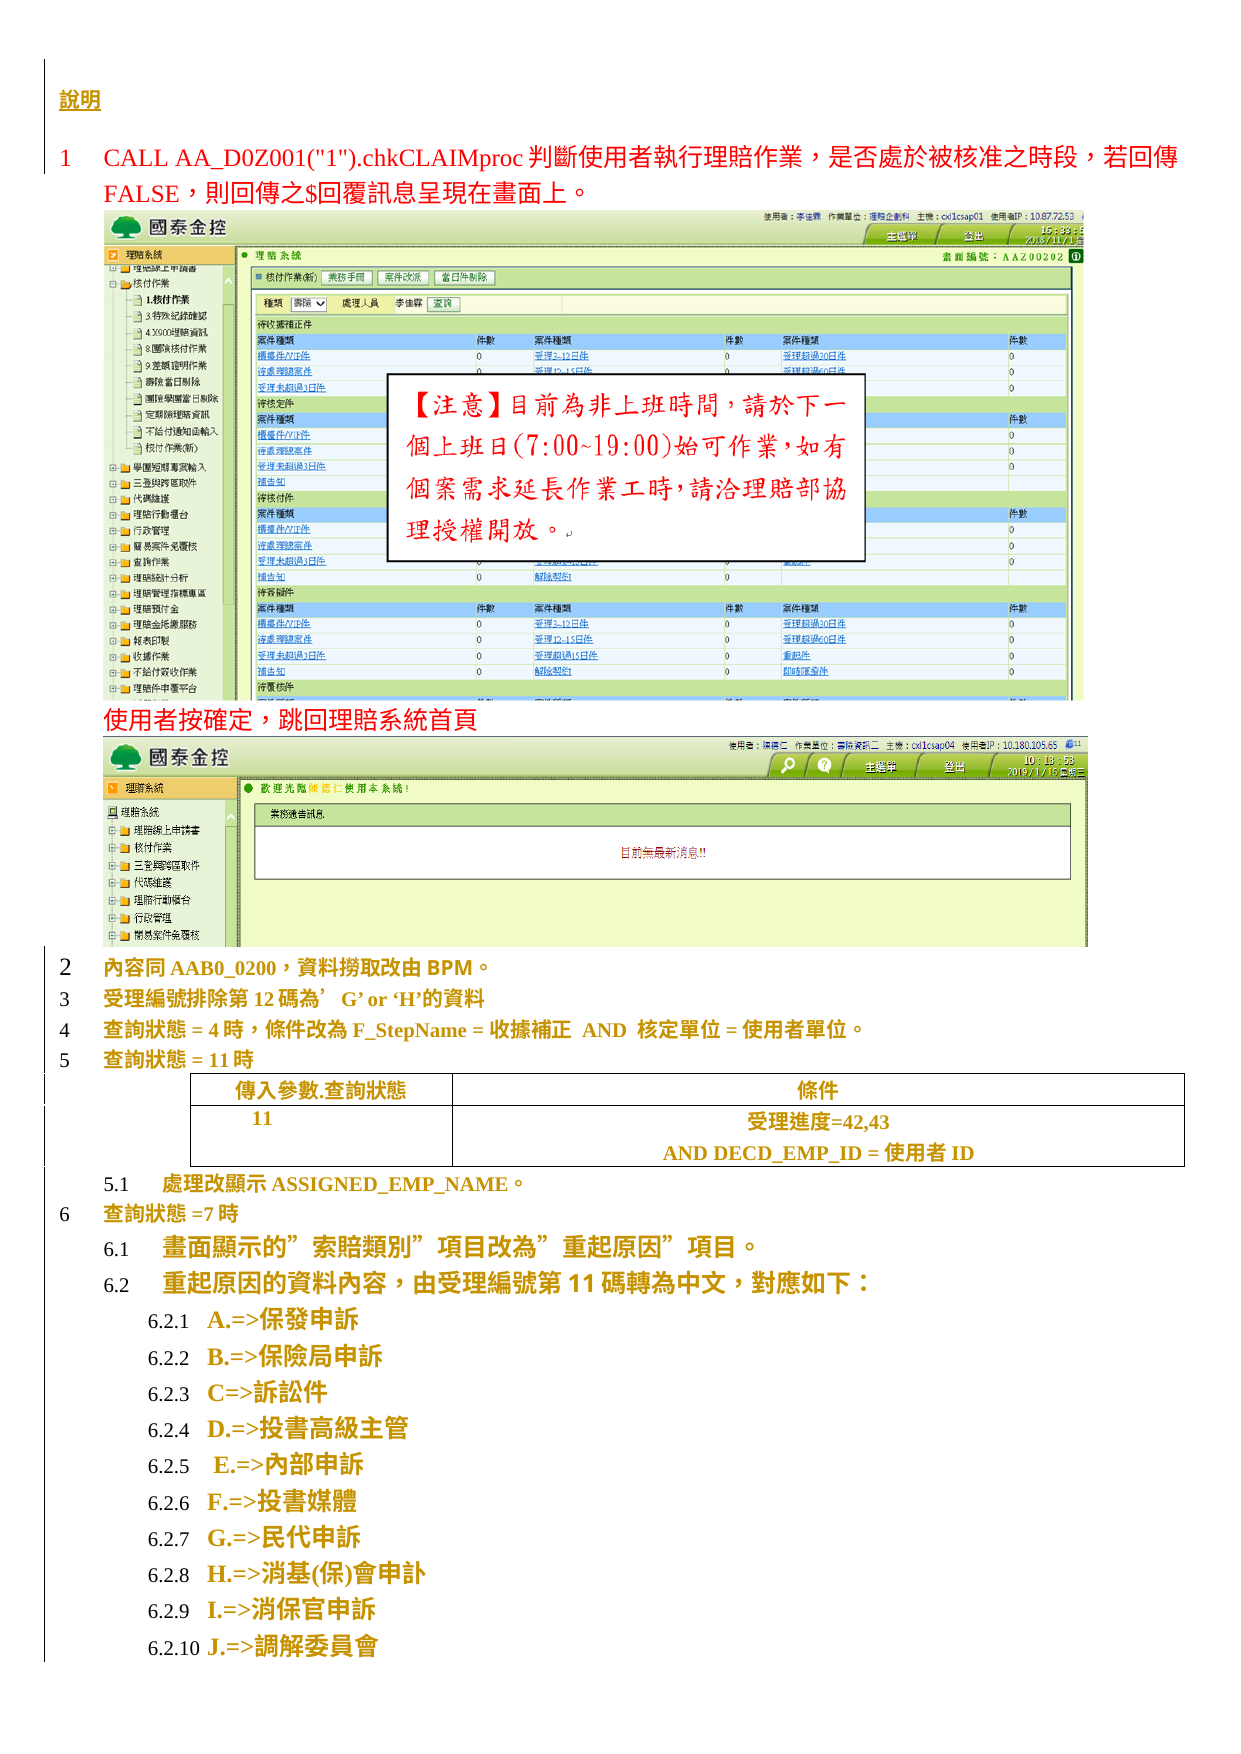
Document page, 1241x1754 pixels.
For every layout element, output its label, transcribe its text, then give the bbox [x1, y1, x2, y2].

list G.=>民代申訴 [148, 1517, 1181, 1554]
list 處理改顯示 ASSIGNED_EMP_NAME。 [103, 1167, 1181, 1197]
list D.=>投書高級主管 [148, 1409, 1181, 1445]
list I.=>消保官申訴 [148, 1590, 1181, 1626]
table_cell 受理進度=42,43 AND DECD_EMP_ID = 使用者ID [453, 1106, 1184, 1166]
list 受理編號排除第12碼為’G’ or ‘H’的資料 [59, 983, 1181, 1013]
table_header 傳入參數.查詢狀態 [191, 1074, 452, 1104]
list J.=>調解委員會 [148, 1626, 1181, 1662]
list F.=>投書媒體 [148, 1481, 1181, 1517]
picture [103, 209, 1084, 701]
text 使用者按確定，跳回理賠系統首頁 [103, 701, 1181, 737]
list CALL AA_D0Z001("1").chkCLAIMproc判斷使用者執行理賠作業，是否處於被核准之時段，若回傳FALSE，則回傳之$回覆訊息呈現在畫面上。 [59, 137, 1181, 210]
list 重起原因的資料內容，由受理編號第轉為中文，對應如下： [103, 1264, 1181, 1300]
list H.=>消基(保)會申訃 [148, 1554, 1181, 1590]
table_cell 11 [191, 1106, 452, 1166]
list 內容同AAB0_0200，資料撈取改由BPM。 [59, 946, 1181, 983]
list 查詢狀態 = 4時，條件改為F_StepName = 收據補正 AND 核定單位 = 使用者單位。 [59, 1013, 1181, 1043]
list C=>訴訟件 [148, 1372, 1181, 1409]
text 說明 [59, 83, 1181, 113]
list B.=>保險局申訴 [148, 1336, 1181, 1372]
list 查詢狀態 =7時 [59, 1197, 1181, 1227]
list 畫面顯示的”索賠類別”項目改為”重起原因”項目。 [103, 1227, 1181, 1264]
list A.=>保發申訴 [148, 1300, 1181, 1336]
list E.=>內部申訴 [148, 1445, 1181, 1481]
table_header 條件 [453, 1074, 1184, 1104]
picture [103, 736, 1088, 947]
list 查詢狀態 = 11時 [59, 1043, 1181, 1073]
